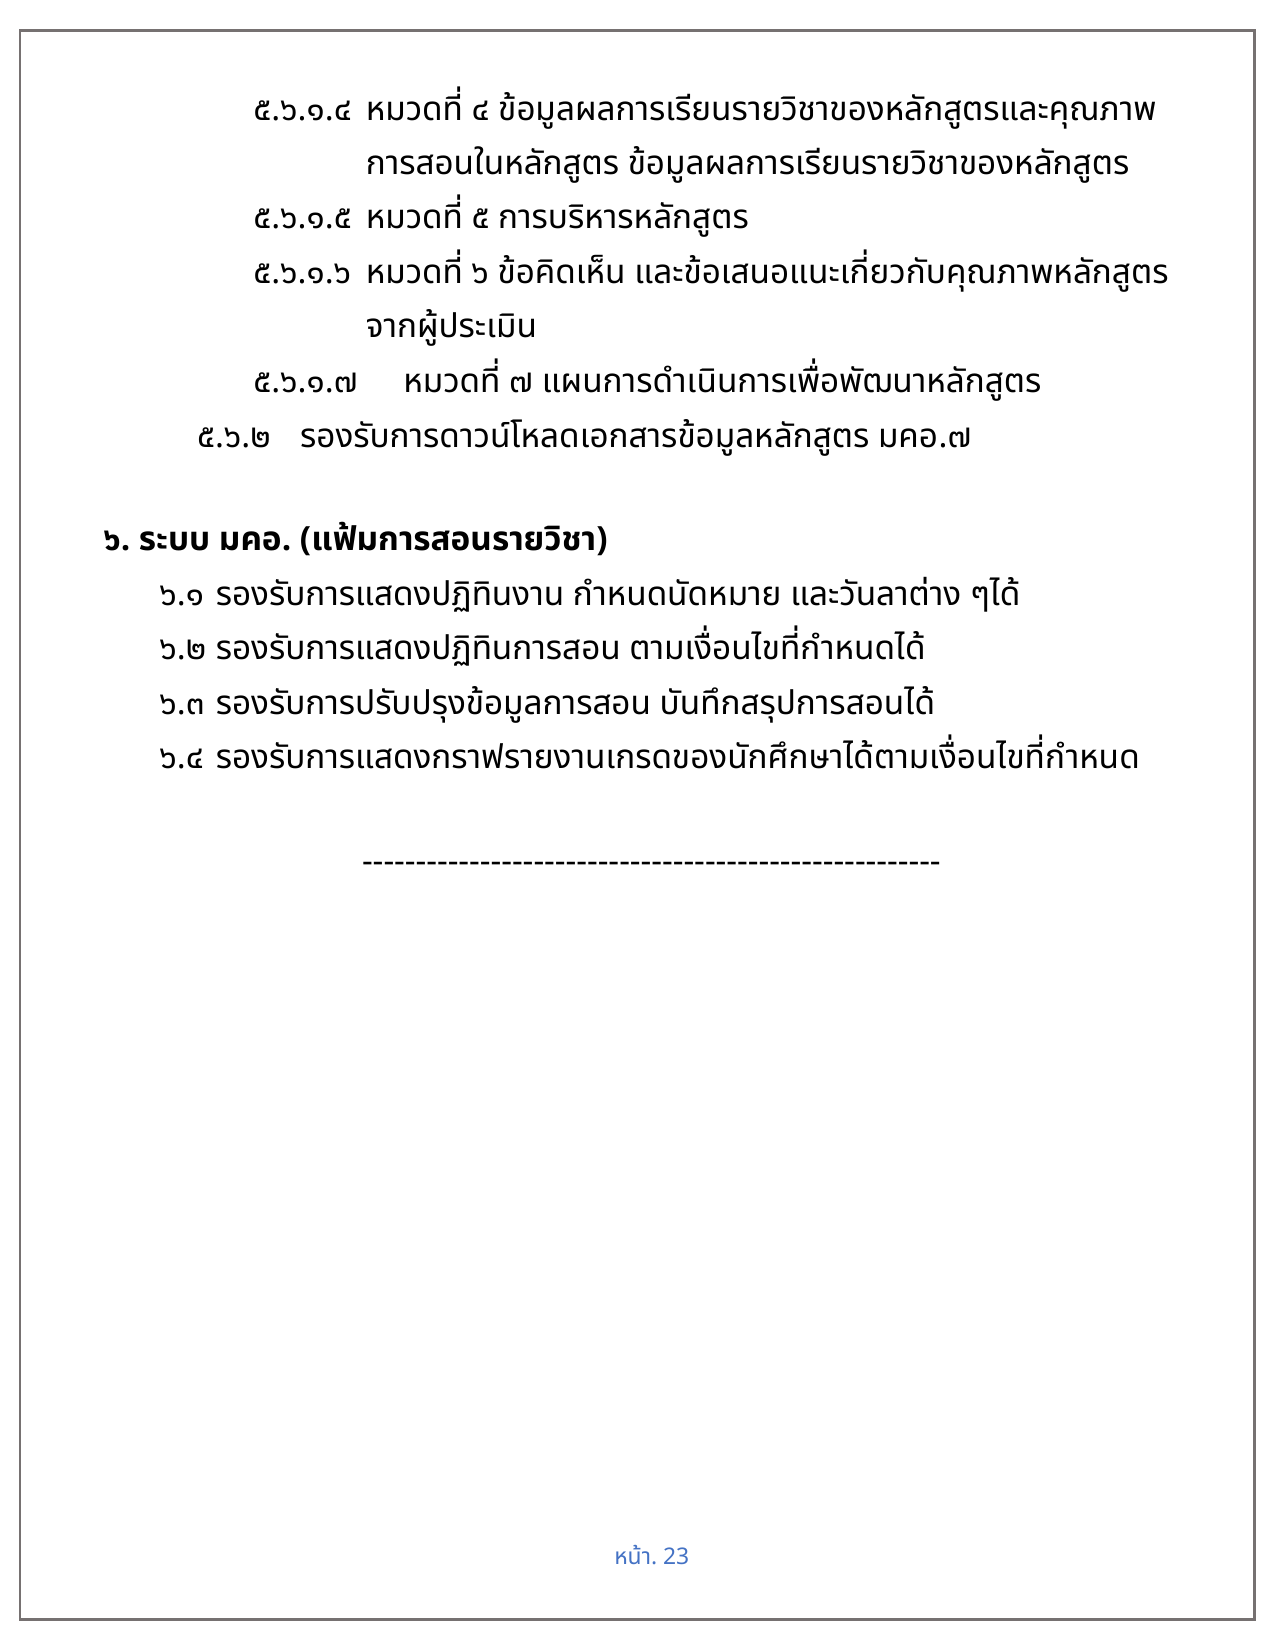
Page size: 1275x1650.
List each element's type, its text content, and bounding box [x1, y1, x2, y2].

text ๕.๖.๑.๖ หมวดที่ ๖ ข้อคิดเห็น และข้อเสนอแนะเกี่ยวกับคุณภาพหลักสูตรจากผู้ประเมิน [253, 248, 1200, 353]
text ๕.๖.๑.๕ หมวดที่ ๕ การบริหารหลักสูตร [253, 193, 1200, 244]
text ------------------------------------------------------ [103, 837, 1200, 882]
text ๖. ระบบ มคอ. (แฟ้มการสอนรายวิชา) [103, 515, 1200, 566]
text ๖.๓ รองรับการปรับปรุงข้อมูลการสอน บันทึกสรุปการสอนได้ [159, 679, 1200, 729]
text ๕.๖.๒ รองรับการดาวน์โหลดเอกสารข้อมูลหลักสูตร มคอ.๗ [197, 411, 1200, 462]
text ๖.๔ รองรับการแสดงกราฟรายงานเกรดของนักศึกษาได้ตามเงื่อนไขที่กำหนด [159, 733, 1200, 784]
text ๕.๖.๑.๔ หมวดที่ ๔ ข้อมูลผลการเรียนรายวิชาของหลักสูตรและคุณภาพการสอนในหลักสูตร ข้อมูลผลการเรียนรายวิชาของหลักสูตร [253, 84, 1200, 189]
text ๖.๑ รองรับการแสดงปฏิทินงาน กำหนดนัดหมาย และวันลาต่าง ๆได้ [159, 569, 1200, 620]
text ๕.๖.๑.๗ หมวดที่ ๗ แผนการดำเนินการเพื่อพัฒนาหลักสูตร [253, 357, 1200, 407]
text ๖.๒ รองรับการแสดงปฏิทินการสอน ตามเงื่อนไขที่กำหนดได้ [159, 624, 1200, 675]
